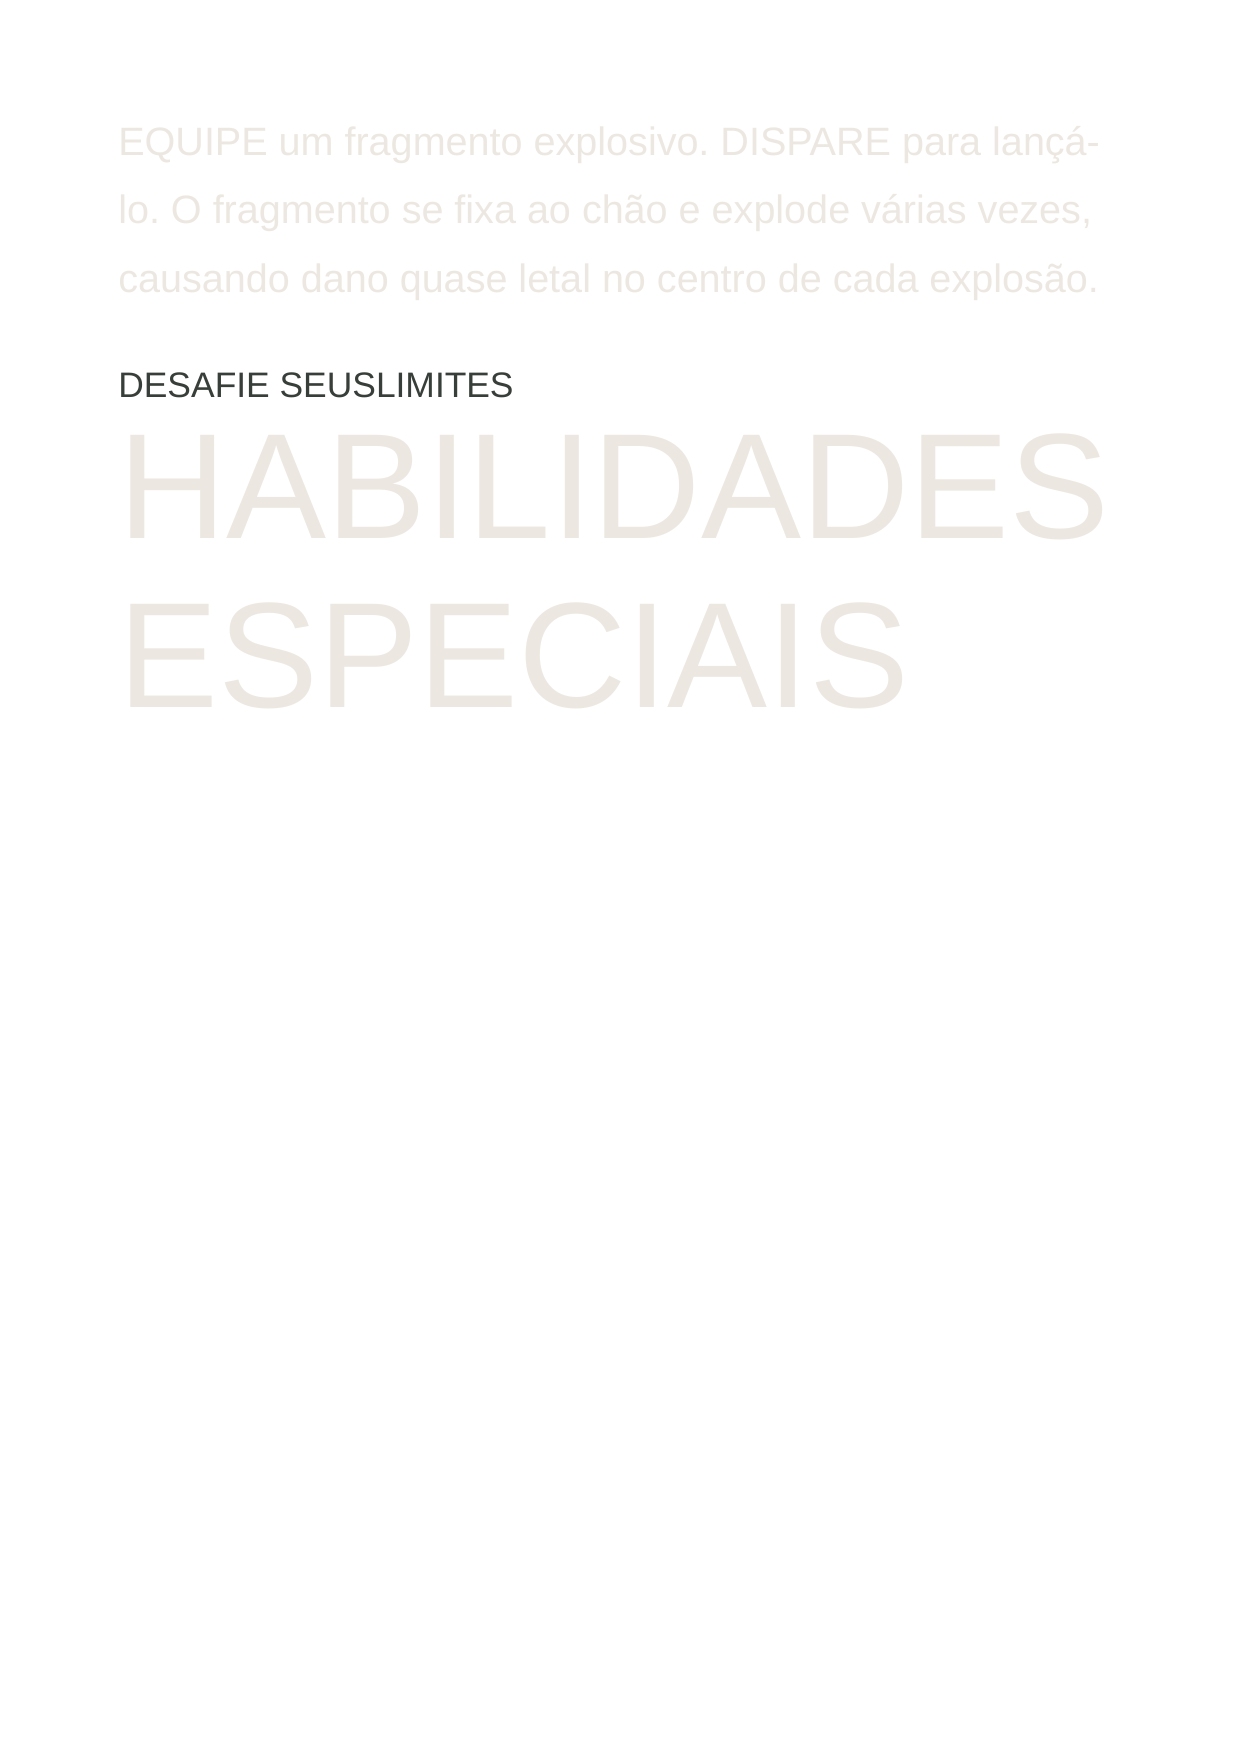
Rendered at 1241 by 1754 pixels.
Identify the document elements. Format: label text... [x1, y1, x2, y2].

text EQUIPE um fragmento explosivo. DISPARE para lançá-lo. O fragmento se fixa ao chão e explode várias vezes, causando dano quase letal no centro de cada explosão. [118, 118, 1122, 301]
subtitle HABILIDADES ESPECIAIS [118, 405, 1122, 739]
subtitle DESAFIE SEUSLIMITES [118, 323, 1122, 405]
